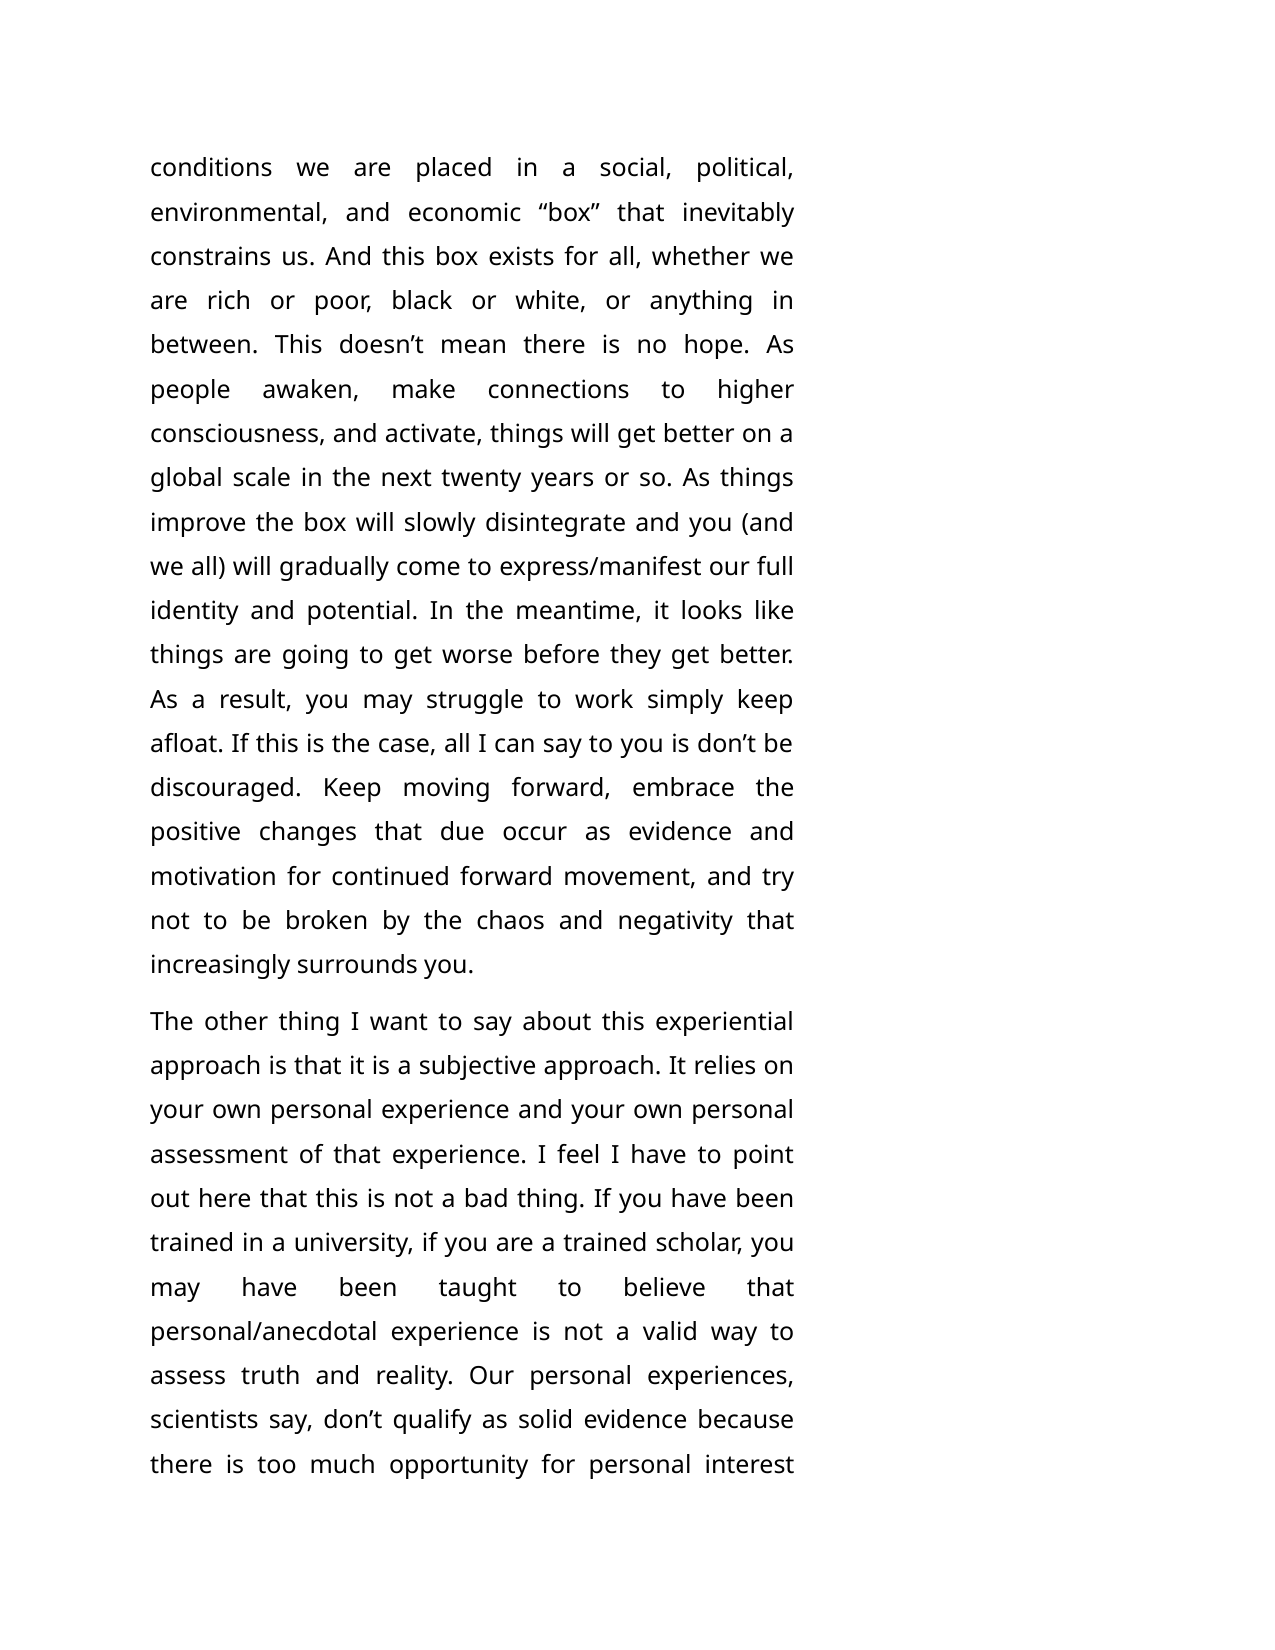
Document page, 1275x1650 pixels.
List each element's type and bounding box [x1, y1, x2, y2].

text [150, 150, 795, 981]
text [150, 1004, 795, 1480]
